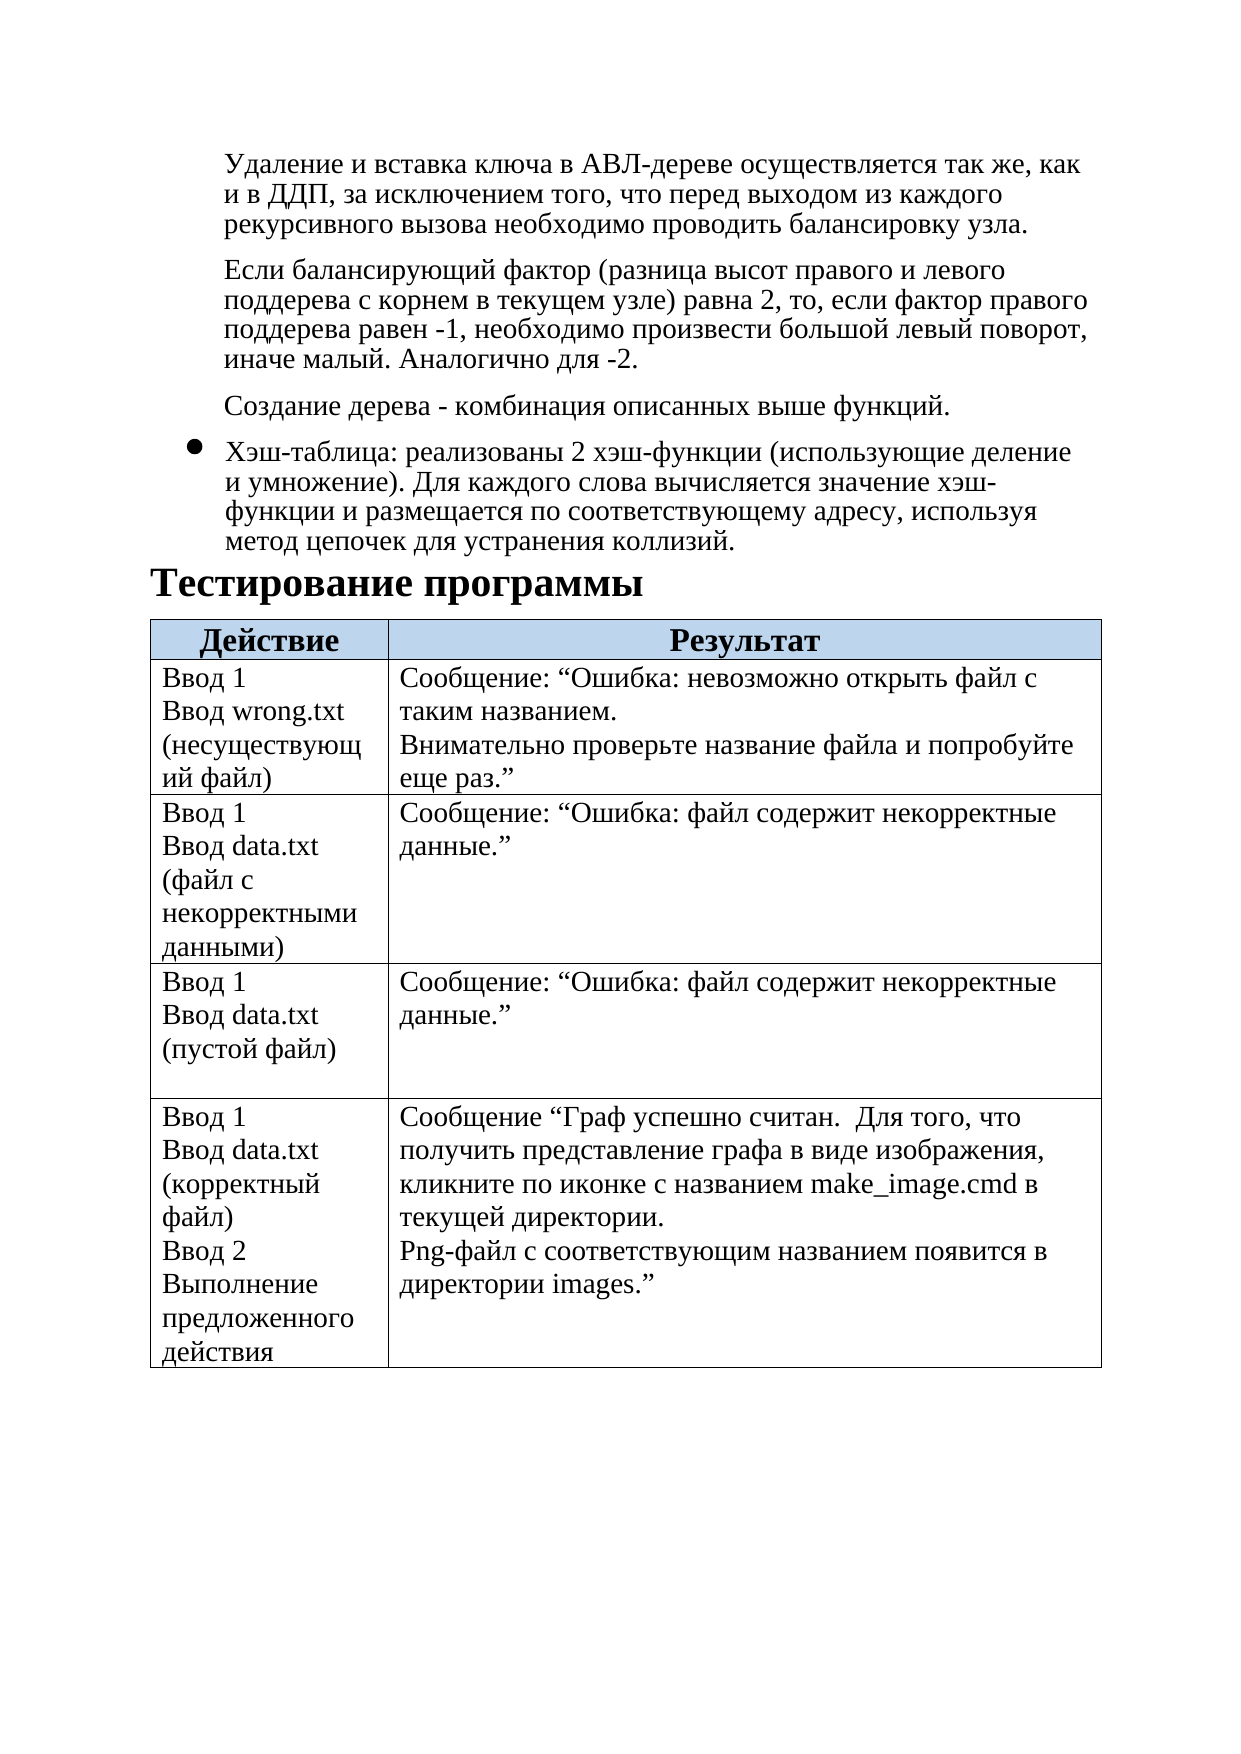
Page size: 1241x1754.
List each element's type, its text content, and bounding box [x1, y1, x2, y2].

table_header Действие [151, 620, 388, 659]
text Если балансирующий фактор (разница высот правого и левого поддерева с корнем в текущем узле) равна 2, то, если фактор правого поддерева равен -1, необходимо произвести большой левый поворот, иначе малый. Аналогично для -2. [224, 256, 1090, 374]
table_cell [151, 1099, 388, 1367]
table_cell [389, 1099, 1101, 1367]
text Тестирование программы [150, 573, 1090, 603]
text Удаление и вставка ключа в АВЛ-дереве осуществляется так же, как и в ДДП, за исключением того, что перед выходом из каждого рекурсивного вызова необходимо проводить балансировку узла. [224, 150, 1090, 239]
table_cell Сообщение: “Ошибка: невозможно открыть файл с таким названием. Внимательно проверьте название файла и попробуйте еще раз.” [389, 660, 1101, 794]
table_cell Ввод 1 Ввод data.txt (файл с некорректными данными) [151, 795, 388, 963]
table_cell Сообщение: “Ошибка: файл содержит некорректные данные.” [389, 964, 1101, 1098]
text Создание дерева - комбинация описанных выше функций. [224, 391, 1090, 421]
table_cell Сообщение: “Ошибка: файл содержит некорректные данные.” [389, 795, 1101, 963]
table_cell Ввод 1 Ввод data.txt (пустой файл) [151, 964, 388, 1098]
list Хэш-таблица: реализованы 2 хэш-функции (использующие деление и умножение). Для каждого слова вычисляется значение хэш-функции и размещается по соответствующему адресу, используя метод цепочек для устранения коллизий. [187, 437, 1090, 556]
table_cell Ввод 1 Ввод wrong.txt (несуществующий файл) [151, 660, 388, 794]
table_header Результат [389, 620, 1101, 659]
